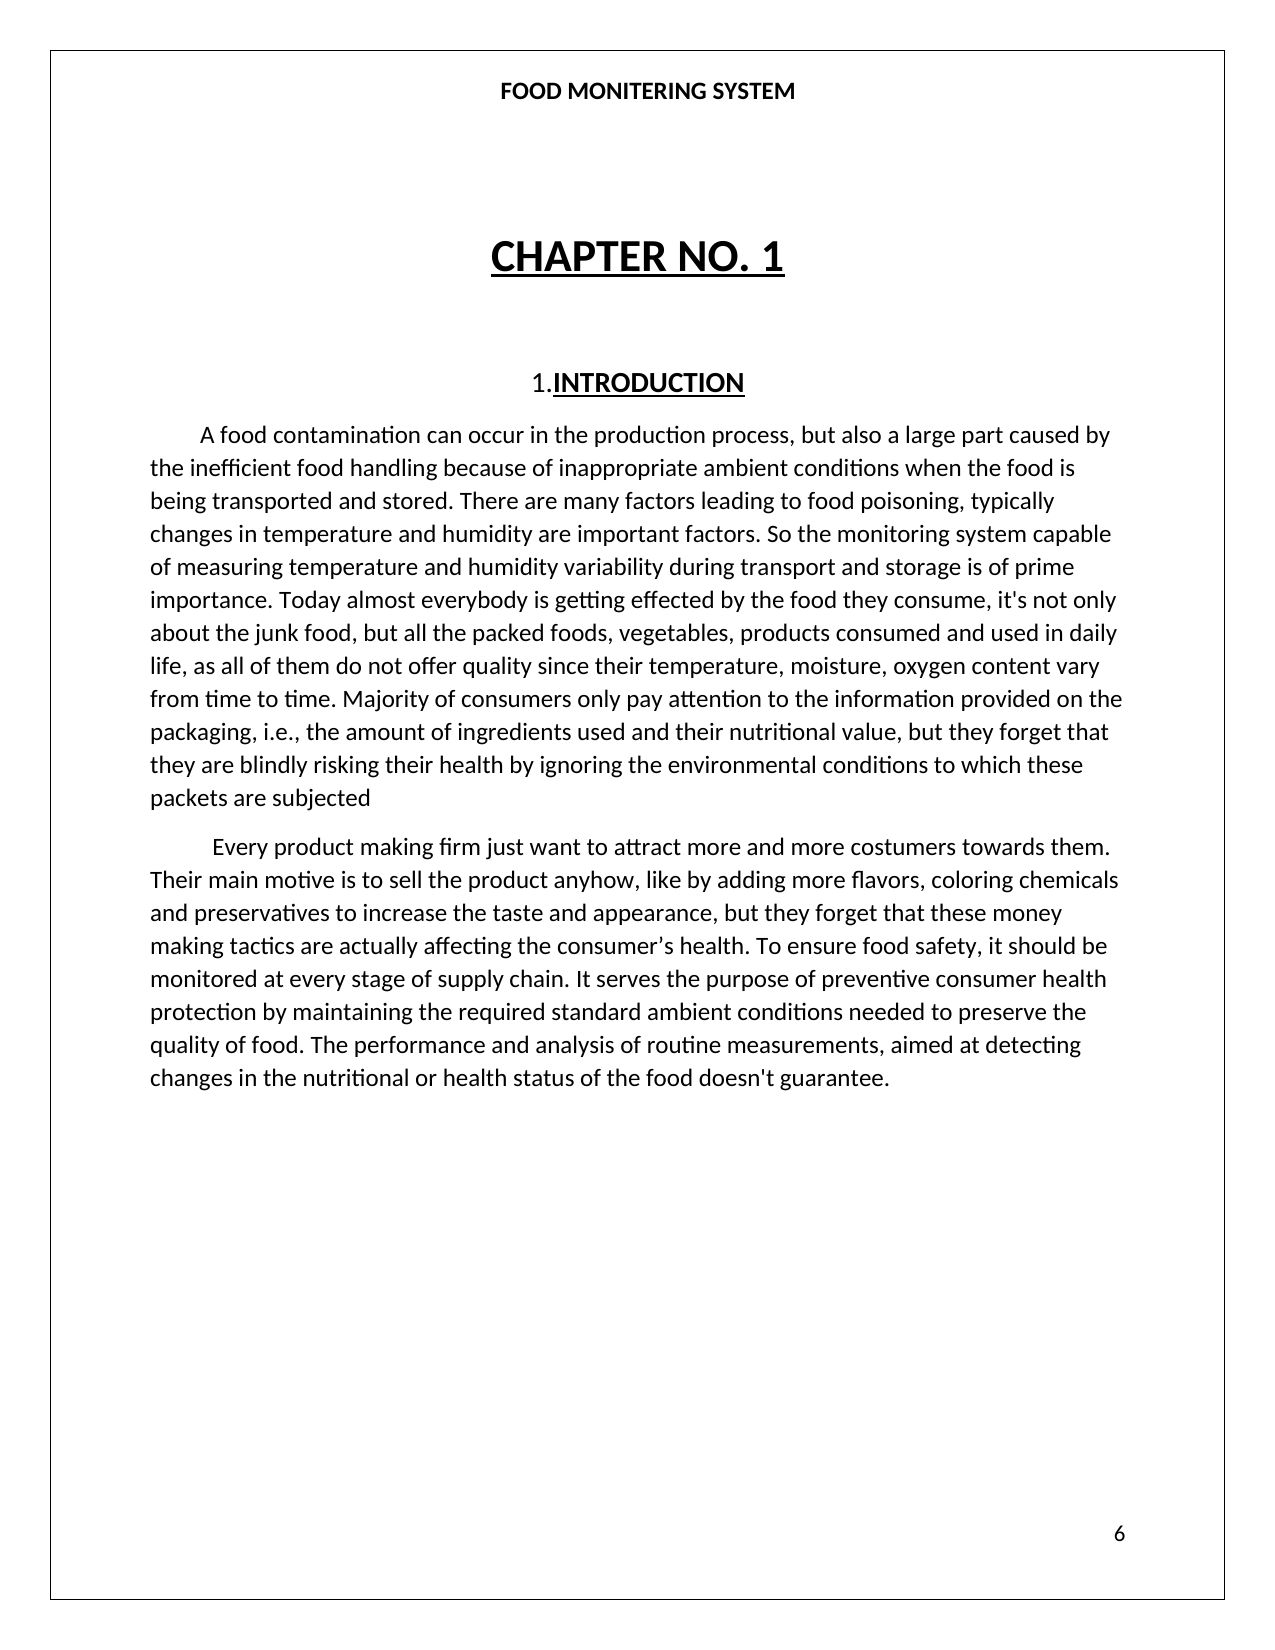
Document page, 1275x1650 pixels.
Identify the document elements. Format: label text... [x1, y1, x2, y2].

text Every product making firm just want to attract more and more costumers towards them. Their main motive is to sell the product anyhow, like by adding more flavors, coloring chemicals and preservatives to increase the taste and appearance, but they forget that these money making tactics are actually affecting the consumer’s health. To ensure food safety, it should be monitored at every stage of supply chain. It serves the purpose of preventive consumer health protection by maintaining the required standard ambient conditions needed to preserve the quality of food. The performance and analysis of routine measurements, aimed at detecting changes in the nutritional or health status of the food doesn't guarantee. [150, 831, 1125, 1122]
text 1.INTRODUCTION [150, 364, 1125, 400]
text CHAPTER NO. 1 [150, 227, 1125, 283]
text A food contamination can occur in the production process, but also a large part caused by the inefficient food handling because of inappropriate ambient conditions when the food is being transported and stored. There are many factors leading to food poisoning, typically changes in temperature and humidity are important factors. So the monitoring system capable of measuring temperature and humidity variability during transport and storage is of prime importance. Today almost everybody is getting effected by the food they consume, it's not only about the junk food, but all the packed foods, vegetables, products consumed and used in daily life, as all of them do not offer quality since their temperature, moisture, oxygen content vary from time to time. Majority of consumers only pay attention to the information provided on the packaging, i.e., the amount of ingredients used and their nutritional value, but they forget that they are blindly risking their health by ignoring the environmental conditions to which these packets are subjected [150, 420, 1125, 812]
